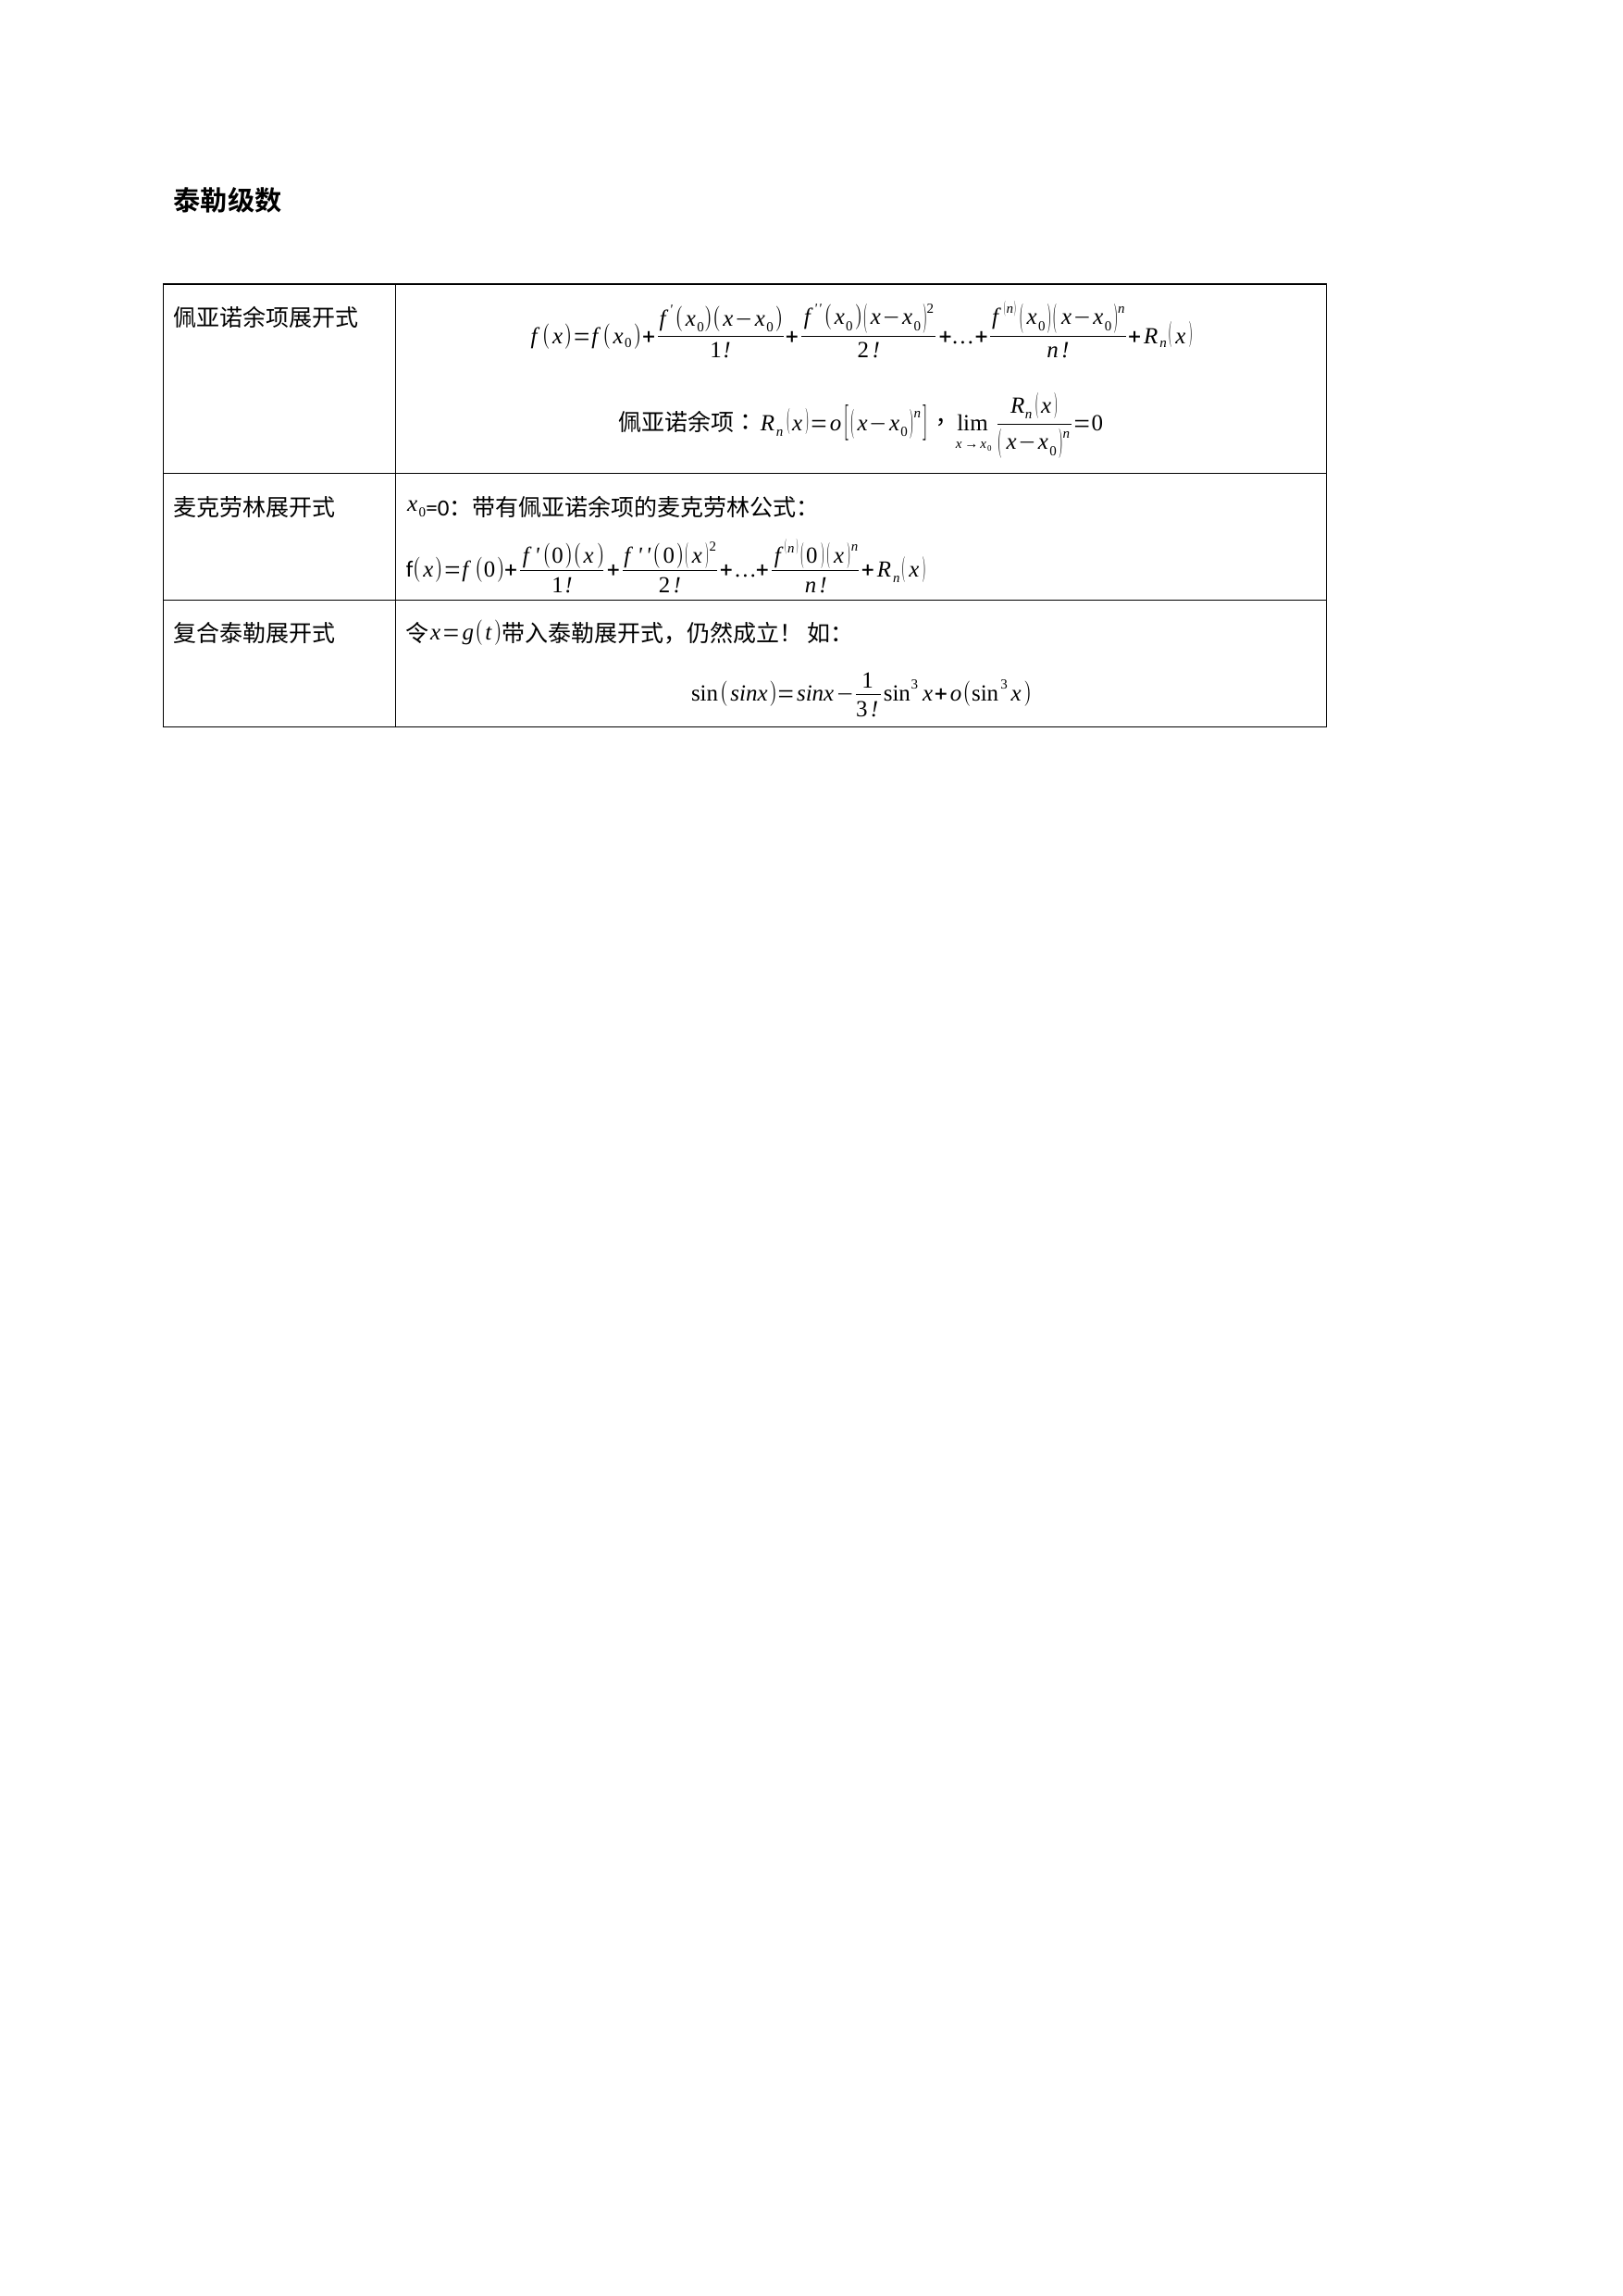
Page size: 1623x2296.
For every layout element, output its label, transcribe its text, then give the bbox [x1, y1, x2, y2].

table_cell =0：带有佩亚诺余项的麦克劳林公式： f [396, 474, 1326, 600]
table_header [396, 285, 1326, 473]
table_header 佩亚诺余项展开式 [164, 285, 395, 473]
table_cell 复合泰勒展开式 [164, 601, 395, 726]
table_cell 麦克劳林展开式 [164, 474, 395, 600]
table_cell 令带入泰勒展开式，仍然成立！ 如： [396, 601, 1326, 726]
subtitle 泰勒级数 [173, 168, 1449, 230]
